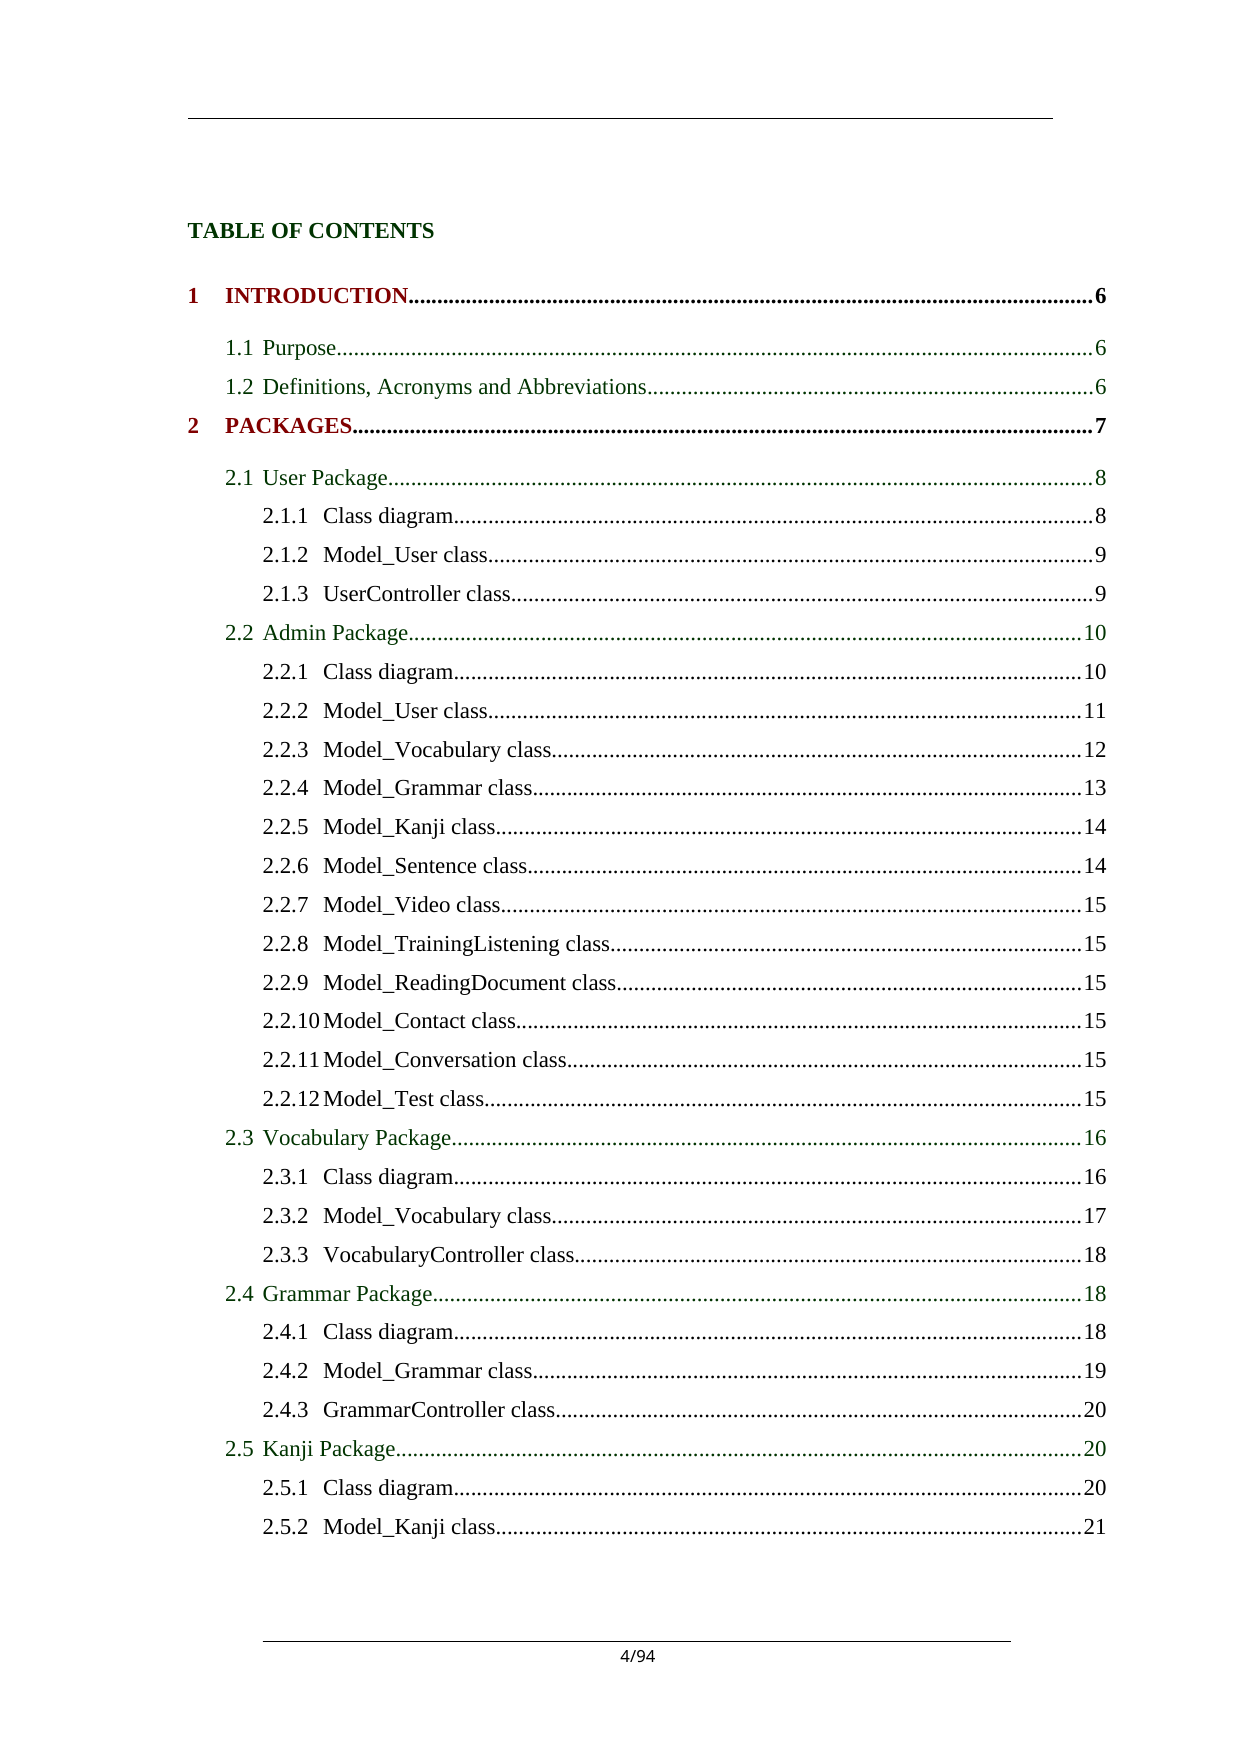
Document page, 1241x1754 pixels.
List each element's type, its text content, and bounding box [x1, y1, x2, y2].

text 1 Introduction 6 [187, 282, 1053, 308]
text 2.2.8 Model_TrainingListening class 15 [262, 930, 1053, 956]
text 2.1.2 Model_User class 9 [262, 541, 1053, 568]
text 2.5.2 Model_Kanji class 21 [262, 1513, 1053, 1539]
text 2.3.2 Model_Vocabulary class 17 [262, 1202, 1053, 1228]
text 2.2.6 Model_Sentence class 14 [262, 852, 1053, 878]
text 2.1.1 Class diagram 8 [262, 502, 1053, 529]
text 2.4.3 GrammarController class 20 [262, 1396, 1053, 1422]
text 2.4 Grammar Package 18 [225, 1279, 1053, 1306]
text 2.2.9 Model_ReadingDocument class 15 [262, 969, 1053, 995]
text 2.2.4 Model_Grammar class 13 [262, 774, 1053, 801]
text 2.2.3 Model_Vocabulary class 12 [262, 736, 1053, 762]
text 2.2 Admin Package 10 [225, 619, 1053, 645]
text 2.2.2 Model_User class 11 [262, 697, 1053, 723]
text 2.3.3 VocabularyController class 18 [262, 1241, 1053, 1267]
text 2.1 User Package 8 [225, 464, 1053, 490]
text 2.2.5 Model_Kanji class 14 [262, 813, 1053, 840]
text 2.4.2 Model_Grammar class 19 [262, 1357, 1053, 1384]
text 2 Packages 7 [187, 412, 1053, 438]
text 2.1.3 UserController class 9 [262, 580, 1053, 607]
text TABLE OF CONTENTS [187, 217, 1053, 244]
text 2.5 Kanji Package 20 [225, 1435, 1053, 1461]
text 1.2 Definitions, Acronyms and Abbreviations 6 [225, 373, 1053, 399]
text 2.5.1 Class diagram 20 [262, 1474, 1053, 1500]
text 2.4.1 Class diagram 18 [262, 1318, 1053, 1345]
text 2.3.1 Class diagram 16 [262, 1163, 1053, 1189]
text 2.2.12 Model_Test class 15 [262, 1085, 1053, 1112]
text 1.1 Purpose 6 [225, 334, 1053, 360]
text 2.2.11 Model_Conversation class 15 [262, 1046, 1053, 1073]
text 2.2.1 Class diagram 10 [262, 658, 1053, 684]
text 2.3 Vocabulary Package 16 [225, 1124, 1053, 1151]
text 2.2.7 Model_Video class 15 [262, 891, 1053, 917]
text 2.2.10 Model_Contact class 15 [262, 1008, 1053, 1034]
